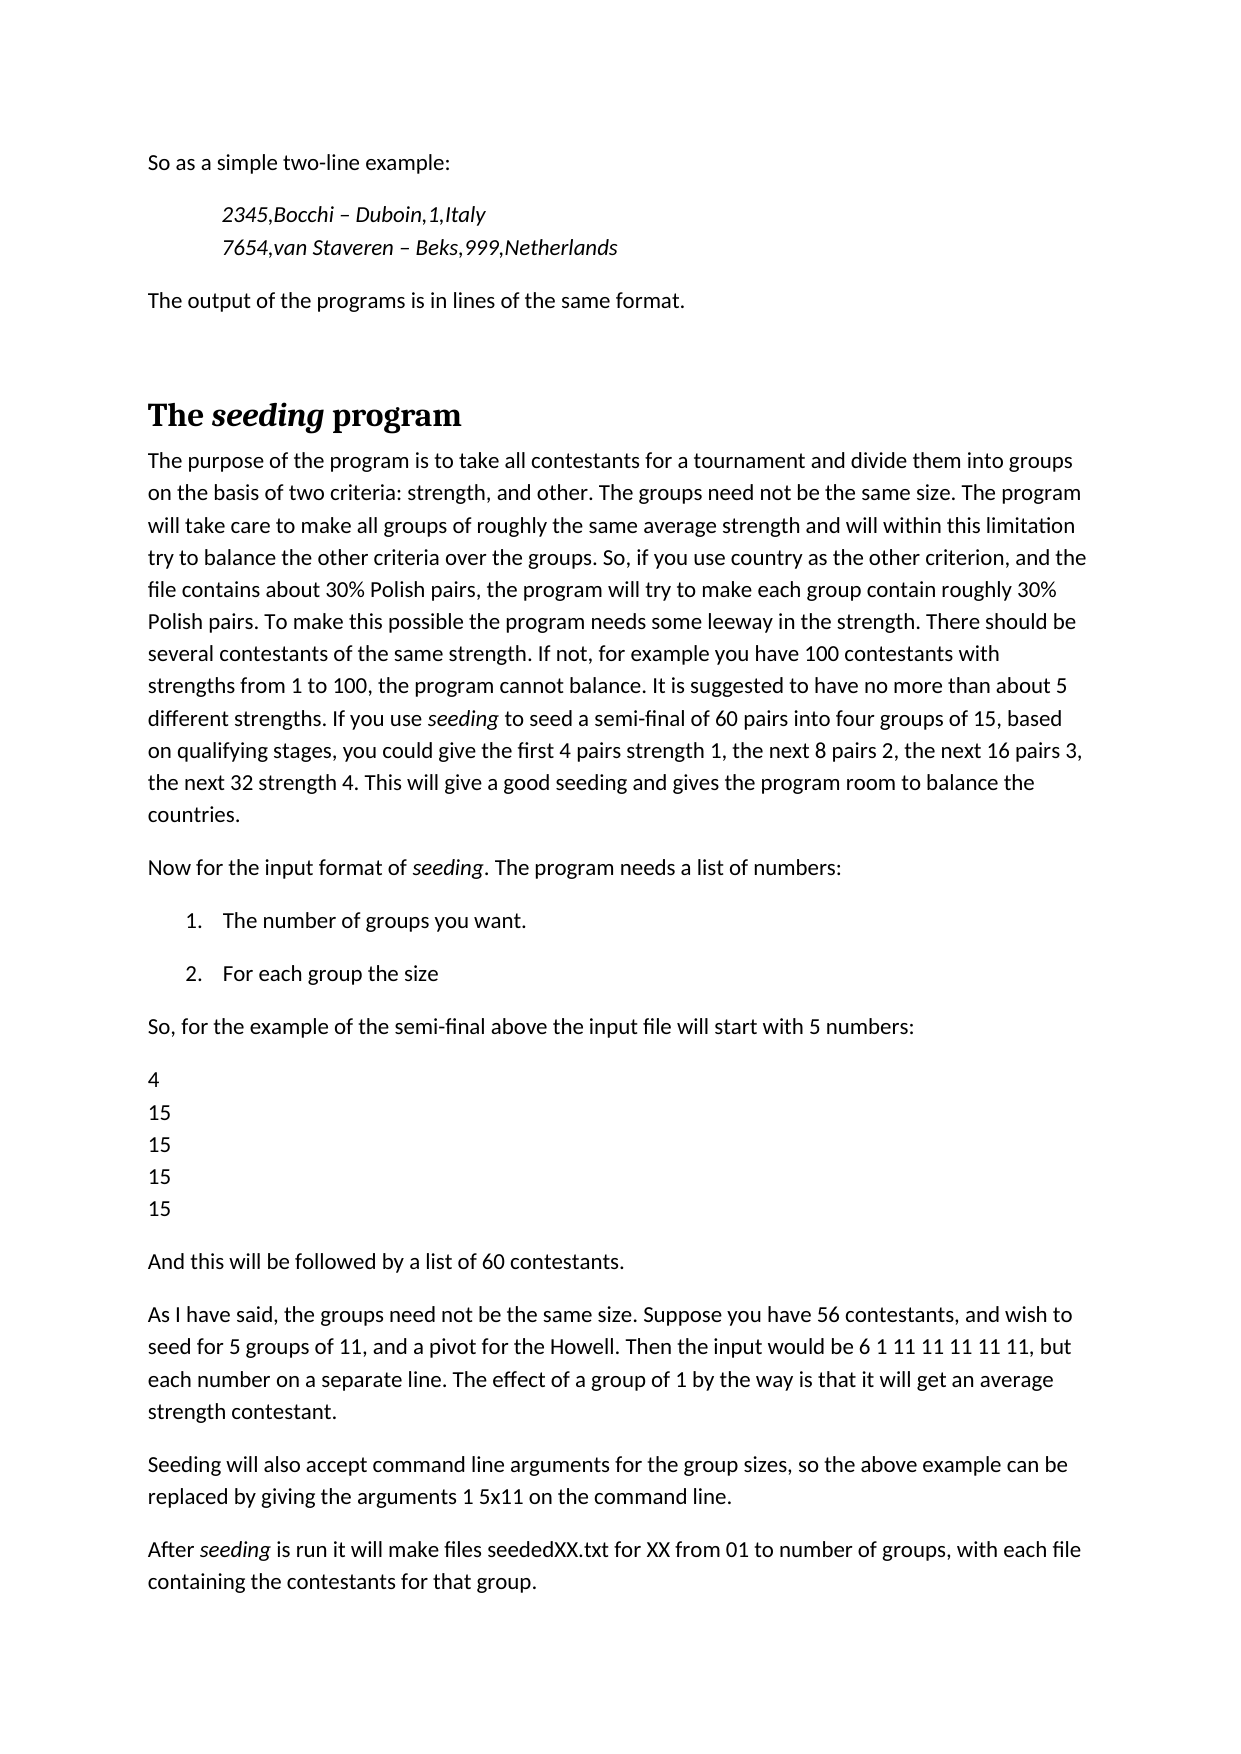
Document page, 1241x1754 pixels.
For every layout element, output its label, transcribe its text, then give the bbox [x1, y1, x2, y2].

text So as a simple two-line example: [148, 148, 1093, 176]
list The number of groups you want. [185, 906, 1093, 934]
text So, for the example of the semi-final above the input file will start with 5 numbers: [148, 1012, 1093, 1041]
text The purpose of the program is to take all contestants for a tournament and divide them into groups on the basis of two criteria: strength, and other. The groups need not be the same size. The program will take care to make all groups of roughly the same average strength and will within this limitation try to balance the other criteria over the groups. So, if you use country as the other criterion, and the file contains about 30% Polish pairs, the program will try to make each group contain roughly 30% Polish pairs. To make this possible the program needs some leeway in the strength. There should be several contestants of the same strength. If not, for example you have 100 contestants with strengths from 1 to 100, the program cannot balance. It is suggested to have no more than about 5 different strengths. If you use seeding to seed a semi-final of 60 pairs into four groups of 15, based on qualifying stages, you could give the first 4 pairs strength 1, the next 8 pairs 2, the next 16 pairs 3, the next 32 strength 4. This will give a good seeding and gives the program room to balance the countries. [148, 446, 1093, 828]
text After seeding is run it will make files seededXX.txt for XX from 01 to number of groups, with each file containing the contestants for that group. [148, 1535, 1093, 1595]
list For each group the size [185, 959, 1093, 987]
text The output of the programs is in lines of the same format. [148, 286, 1093, 314]
text 4 15 15 15 15 [148, 1066, 1093, 1222]
text 2345,Bocchi – Duboin,1,Italy 7654,van Staveren – Beks,999,Netherlands [221, 201, 1093, 261]
text Seeding will also accept command line arguments for the group sizes, so the above example can be replaced by giving the arguments 1 5x11 on the command line. [148, 1450, 1093, 1510]
text And this will be followed by a list of 60 contestants. [148, 1247, 1093, 1275]
text Now for the input format of seeding. The program needs a list of numbers: [148, 853, 1093, 881]
subtitle The seeding program [148, 396, 1093, 434]
